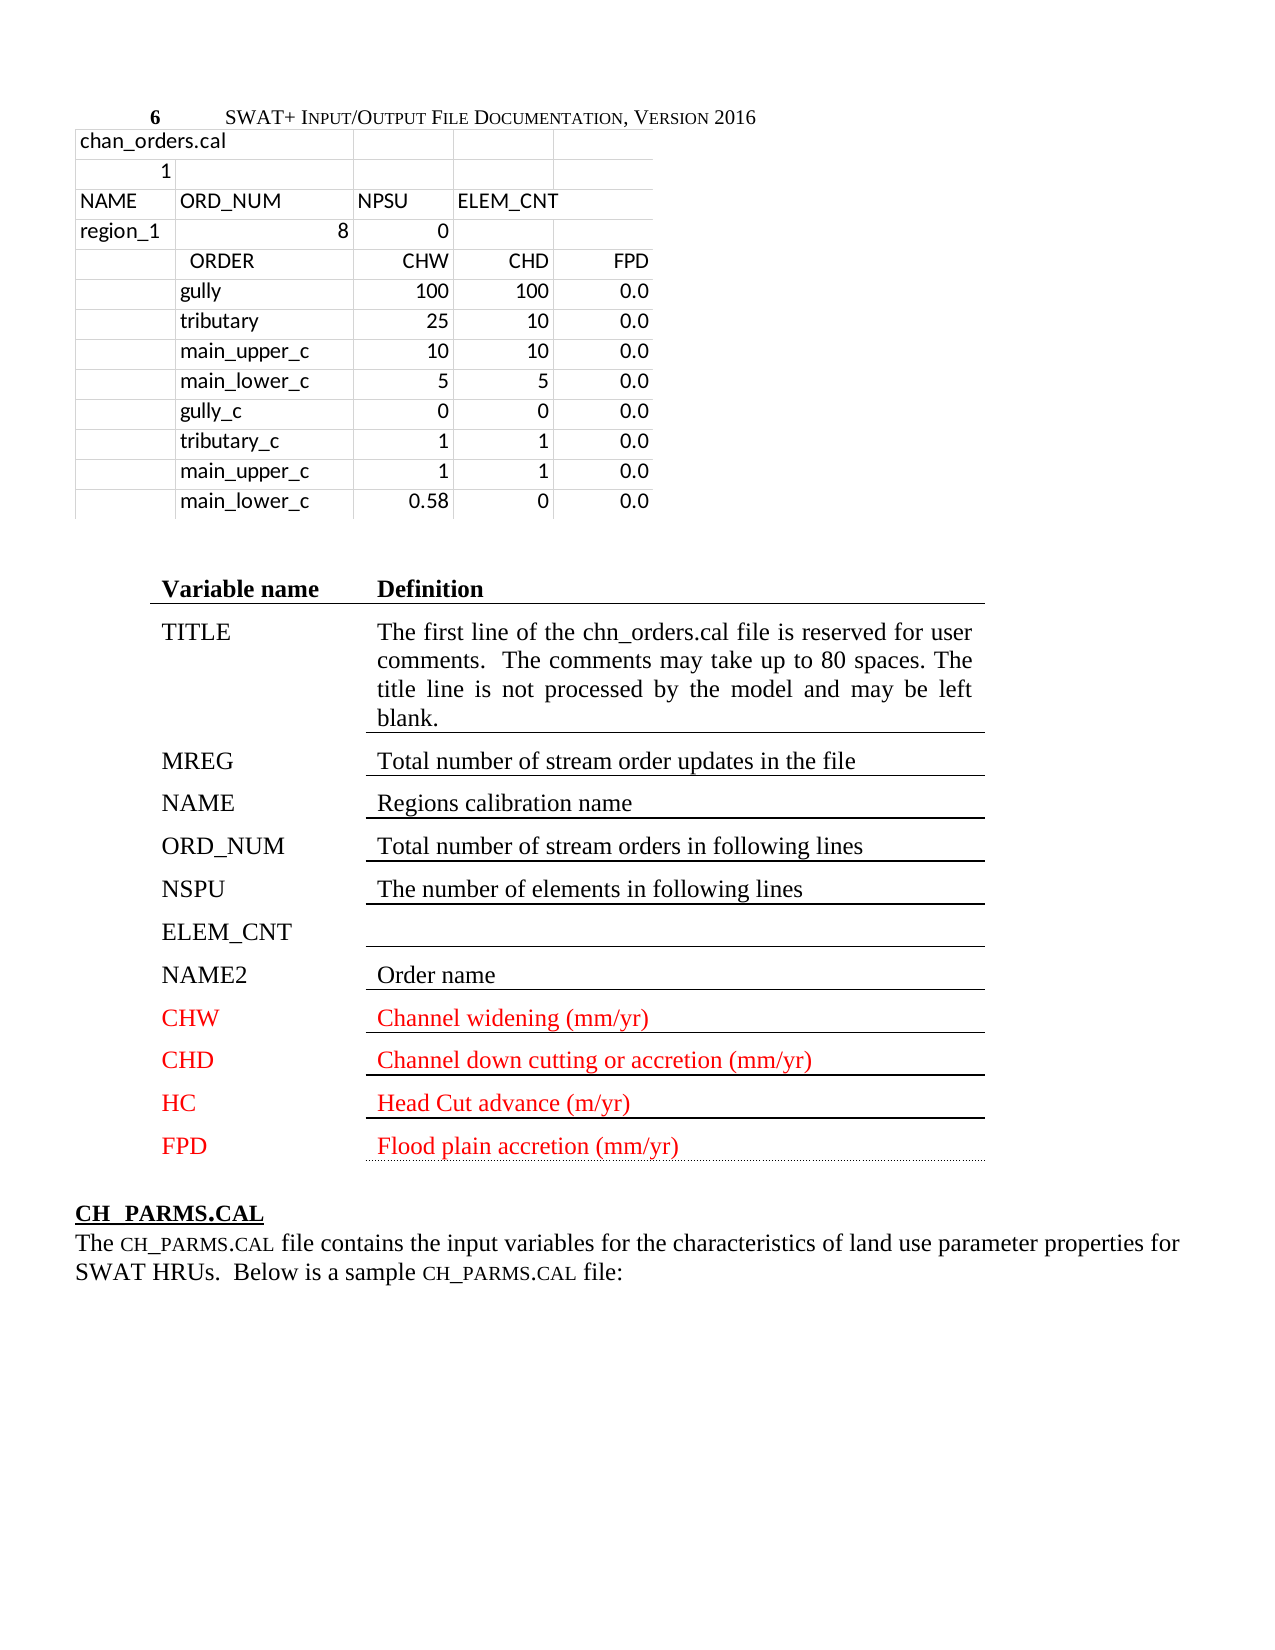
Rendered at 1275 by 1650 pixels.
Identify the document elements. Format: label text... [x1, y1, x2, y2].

text ch_parms.cal [75, 1194, 1200, 1228]
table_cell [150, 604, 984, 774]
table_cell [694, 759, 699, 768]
text The ch_parms.cal file contains the input variables for the characteristics of land use parameter properties for [75, 1228, 1200, 1257]
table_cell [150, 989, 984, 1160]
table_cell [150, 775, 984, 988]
text SWAT HRUs. Below is a sample ch_parms.cal file: [75, 1257, 1200, 1285]
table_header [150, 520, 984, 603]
